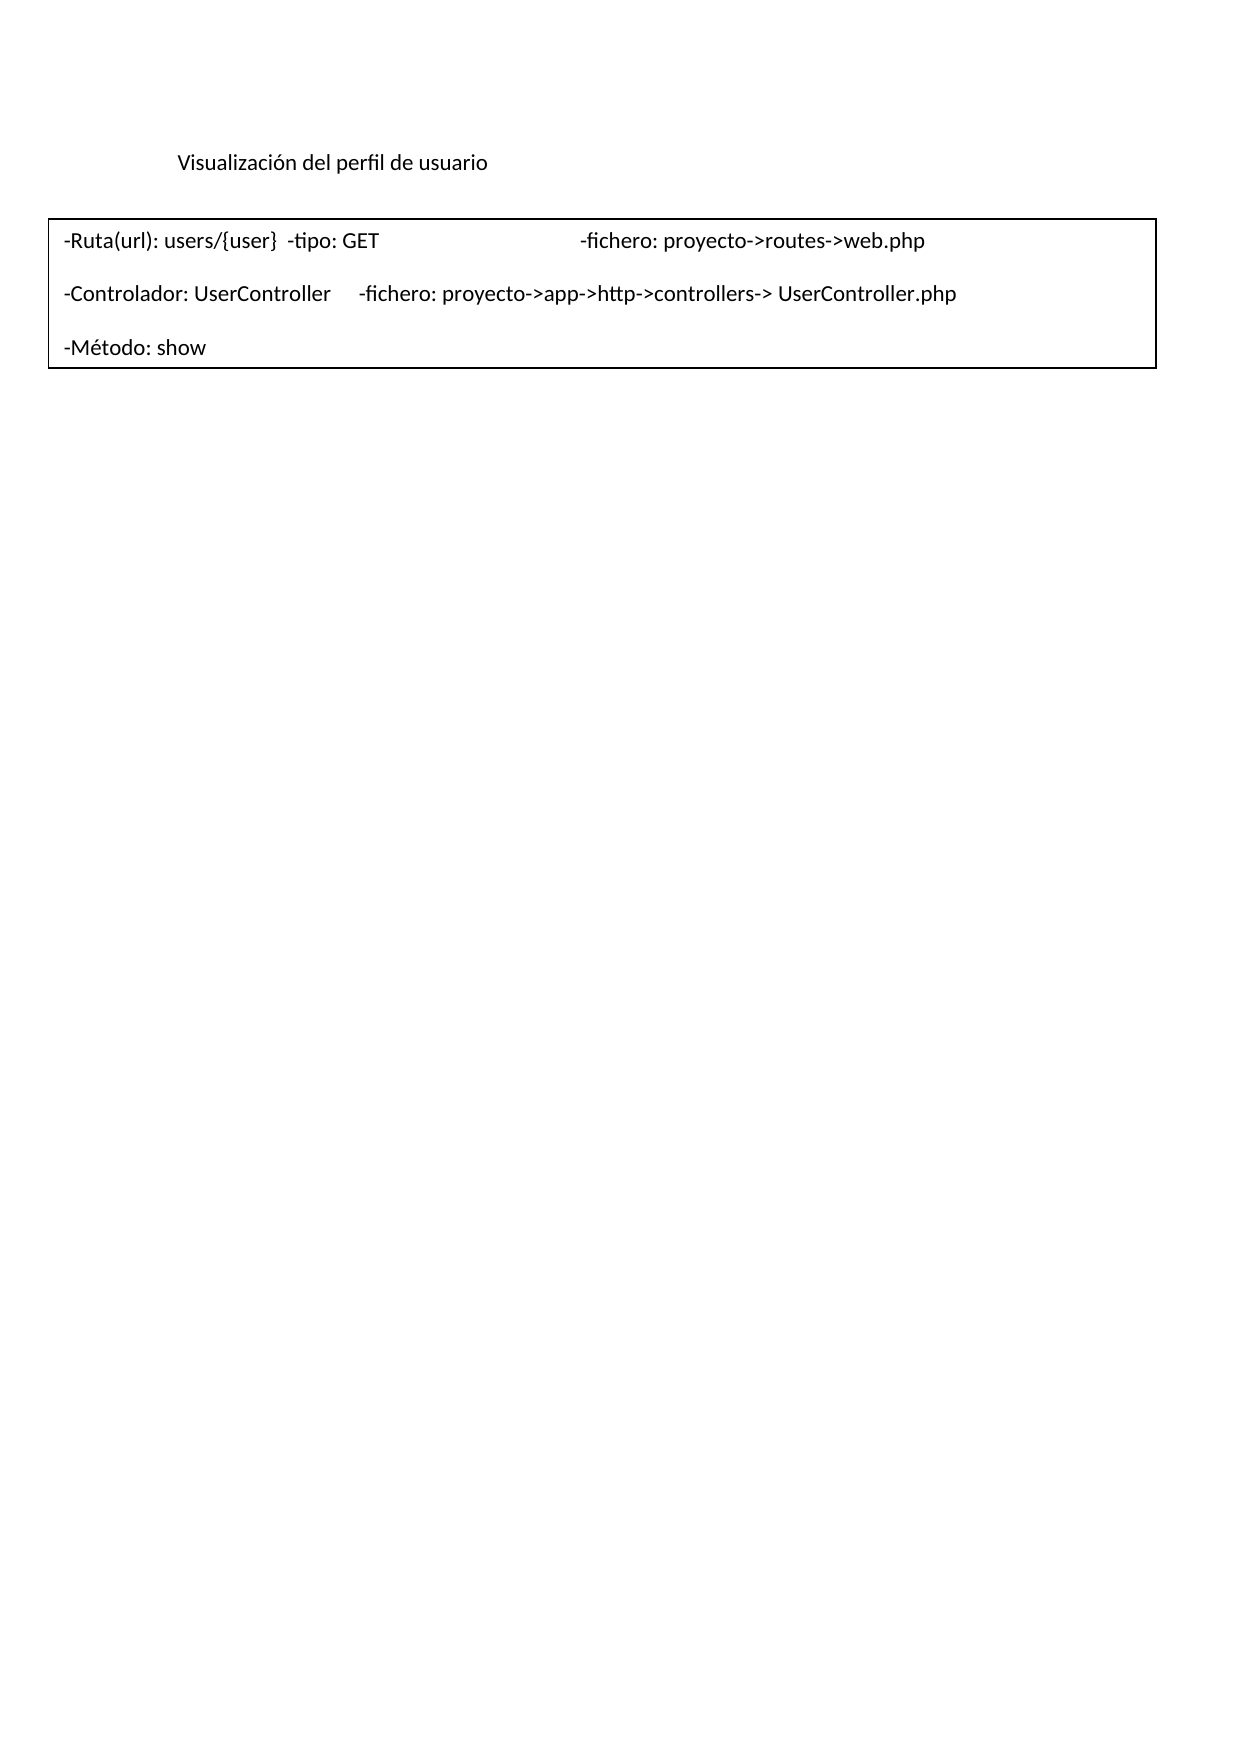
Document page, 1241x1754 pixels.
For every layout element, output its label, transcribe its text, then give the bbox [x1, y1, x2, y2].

text Visualización del perfil de usuario [177, 148, 1063, 176]
